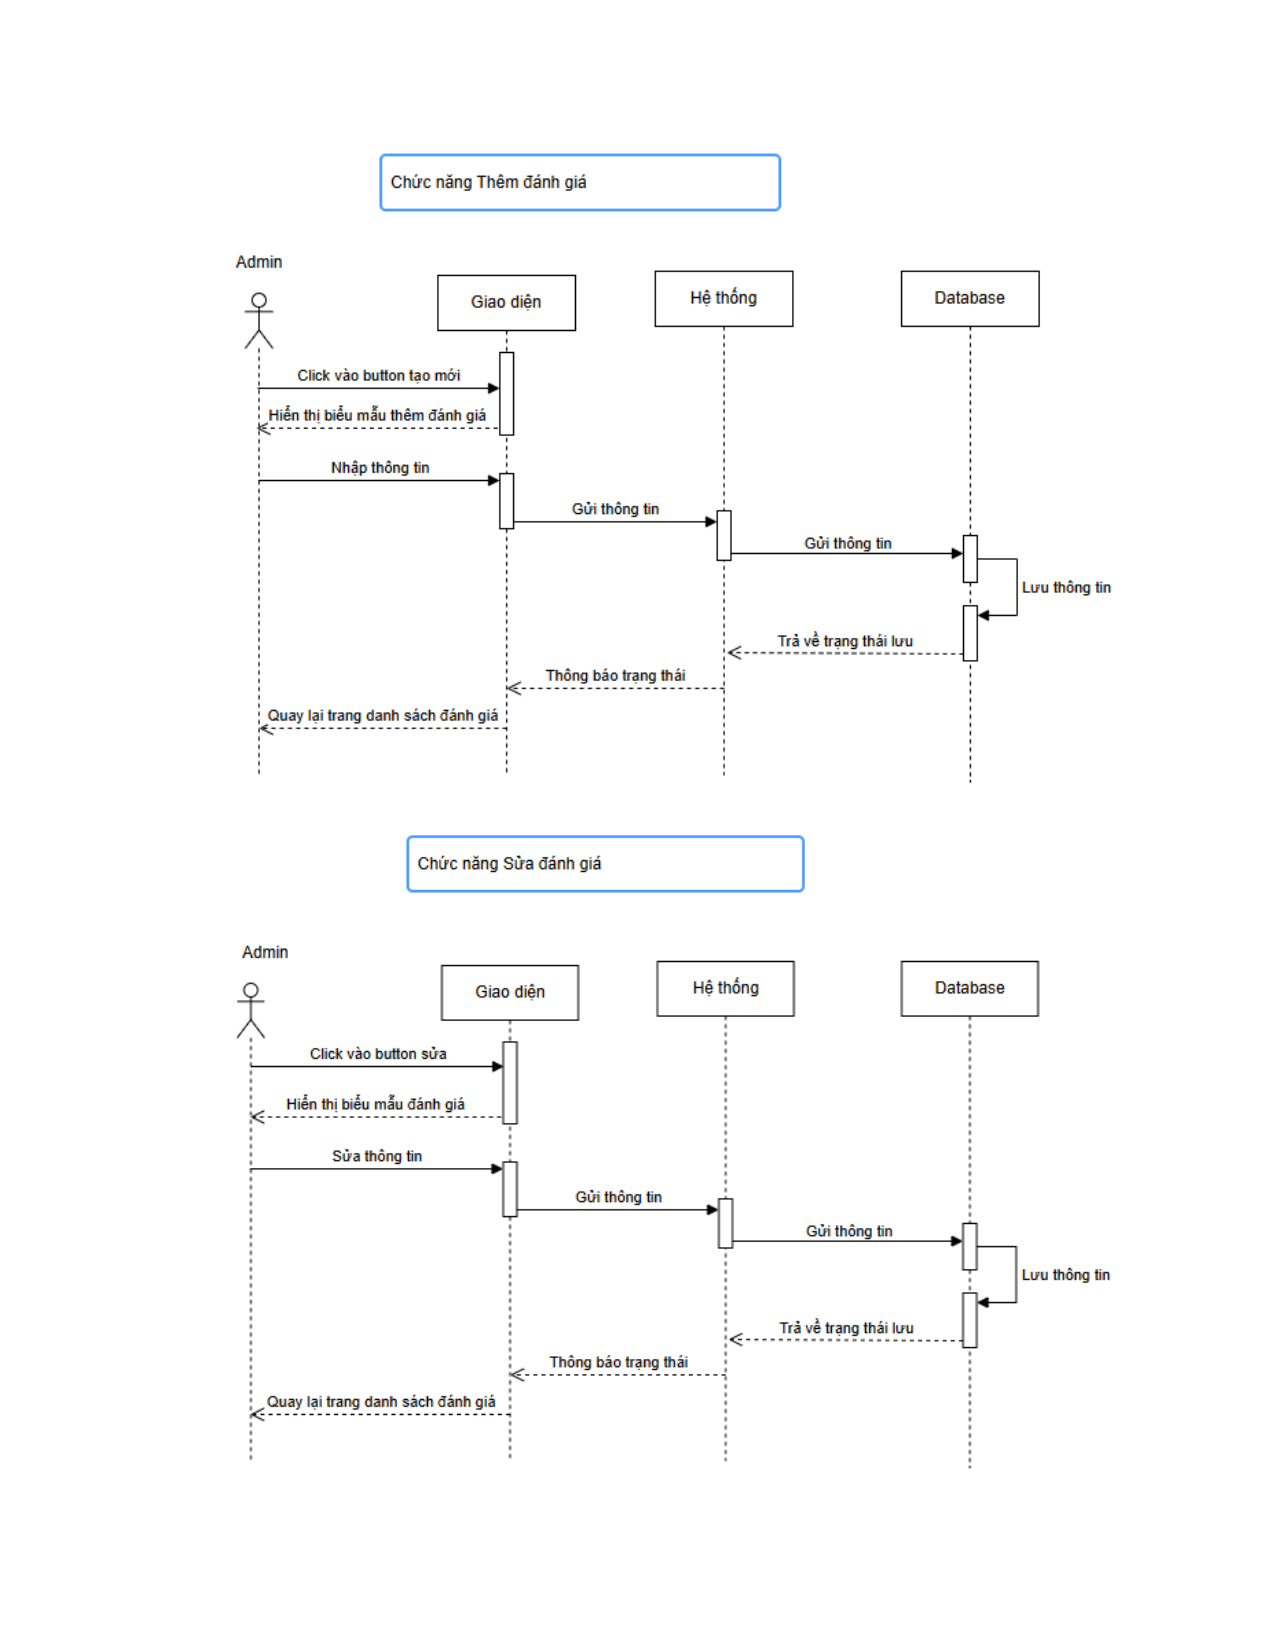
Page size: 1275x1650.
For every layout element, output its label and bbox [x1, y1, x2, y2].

picture [177, 118, 1157, 809]
picture [177, 816, 1157, 1504]
